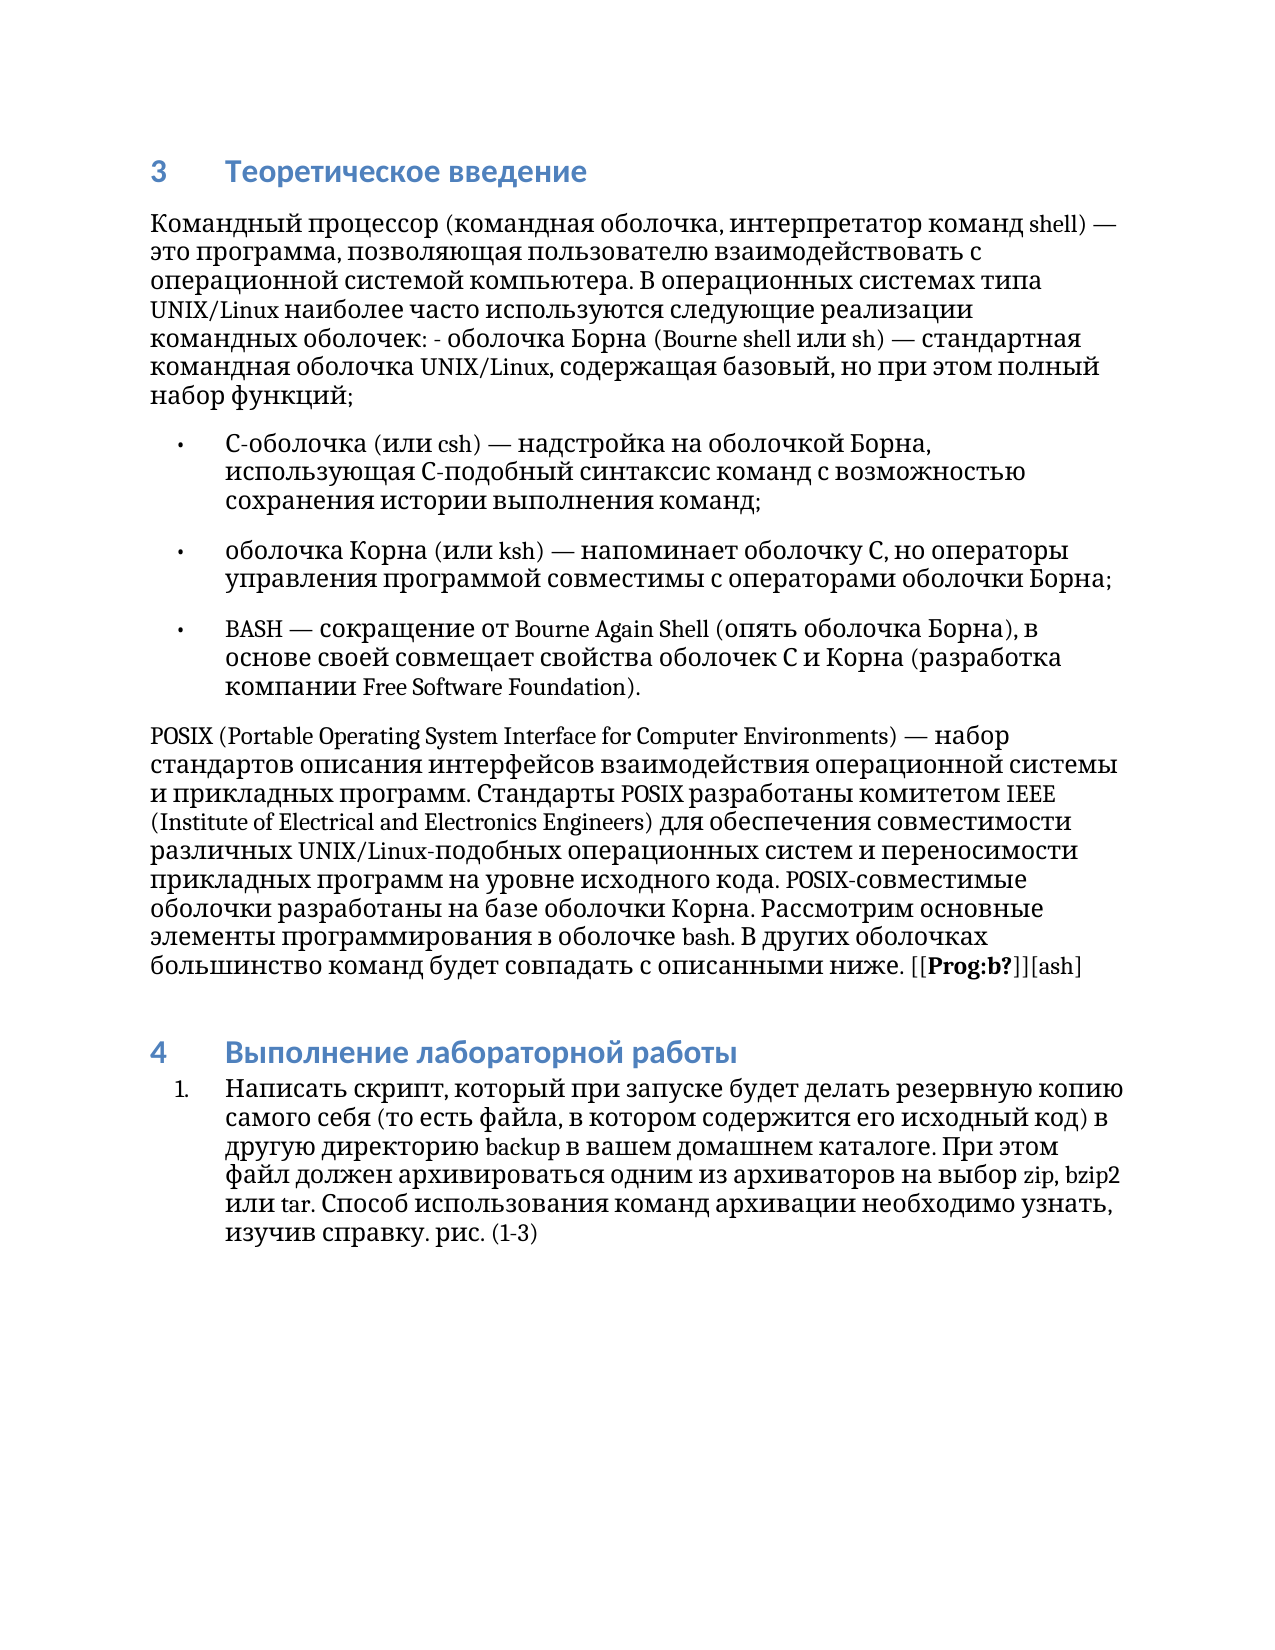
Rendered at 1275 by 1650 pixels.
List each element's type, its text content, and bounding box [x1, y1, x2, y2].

list Написать скрипт, который при запуске будет делать резервную копию самого себя (то есть файла, в котором содержится его исходный код) в другую директорию backup в вашем домашнем каталоге. При этом файл должен архивироваться одним из архиваторов на выбор zip, bzip2 или tar. Способ использования команд архивации необходимо узнать, изучив справку. рис. (1-3) [175, 1075, 1125, 1248]
subtitle 4 Выполнение лабораторной работы [150, 1031, 1125, 1071]
subtitle 3 Теоретическое введение [150, 150, 1125, 191]
list BASH — сокращение от Bourne Again Shell (опять оболочка Борна), в основе своей совмещает свойства оболочек С и Корна (разработка компании Free Software Foundation). [175, 615, 1125, 701]
list оболочка Корна (или ksh) — напоминает оболочку С, но операторы управления программой совместимы с операторами оболочки Борна; [175, 537, 1125, 594]
text POSIX (Portable Operating System Interface for Computer Environments) — набор стандартов описания интерфейсов взаимодействия операционной системы и прикладных программ. Стандарты POSIX разработаны комитетом IEEE (Institute of Electrical and Electronics Engineers) для обеспечения совместимости различных UNIX/Linux-подобных операционных систем и переносимости прикладных программ на уровне исходного кода. POSIX-совместимые оболочки разработаны на базе оболочки Корна. Рассмотрим основные элементы программирования в оболочке bash. В других оболочках большинство команд будет совпадать с описанными ниже. [[Prog:b?]][ash] [150, 722, 1125, 981]
text Командный процессор (командная оболочка, интерпретатор команд shell) — это программа, позволяющая пользователю взаимодействовать с операционной системой компьютера. В операционных системах типа UNIX/Linux наиболее часто используются следующие реализации командных оболочек: - оболочка Борна (Bourne shell или sh) — стандартная командная оболочка UNIX/Linux, содержащая базовый, но при этом полный набор функций; [150, 209, 1125, 411]
list С-оболочка (или csh) — надстройка на оболочкой Борна, использующая С-подобный синтаксис команд с возможностью сохранения истории выполнения команд; [175, 429, 1125, 516]
